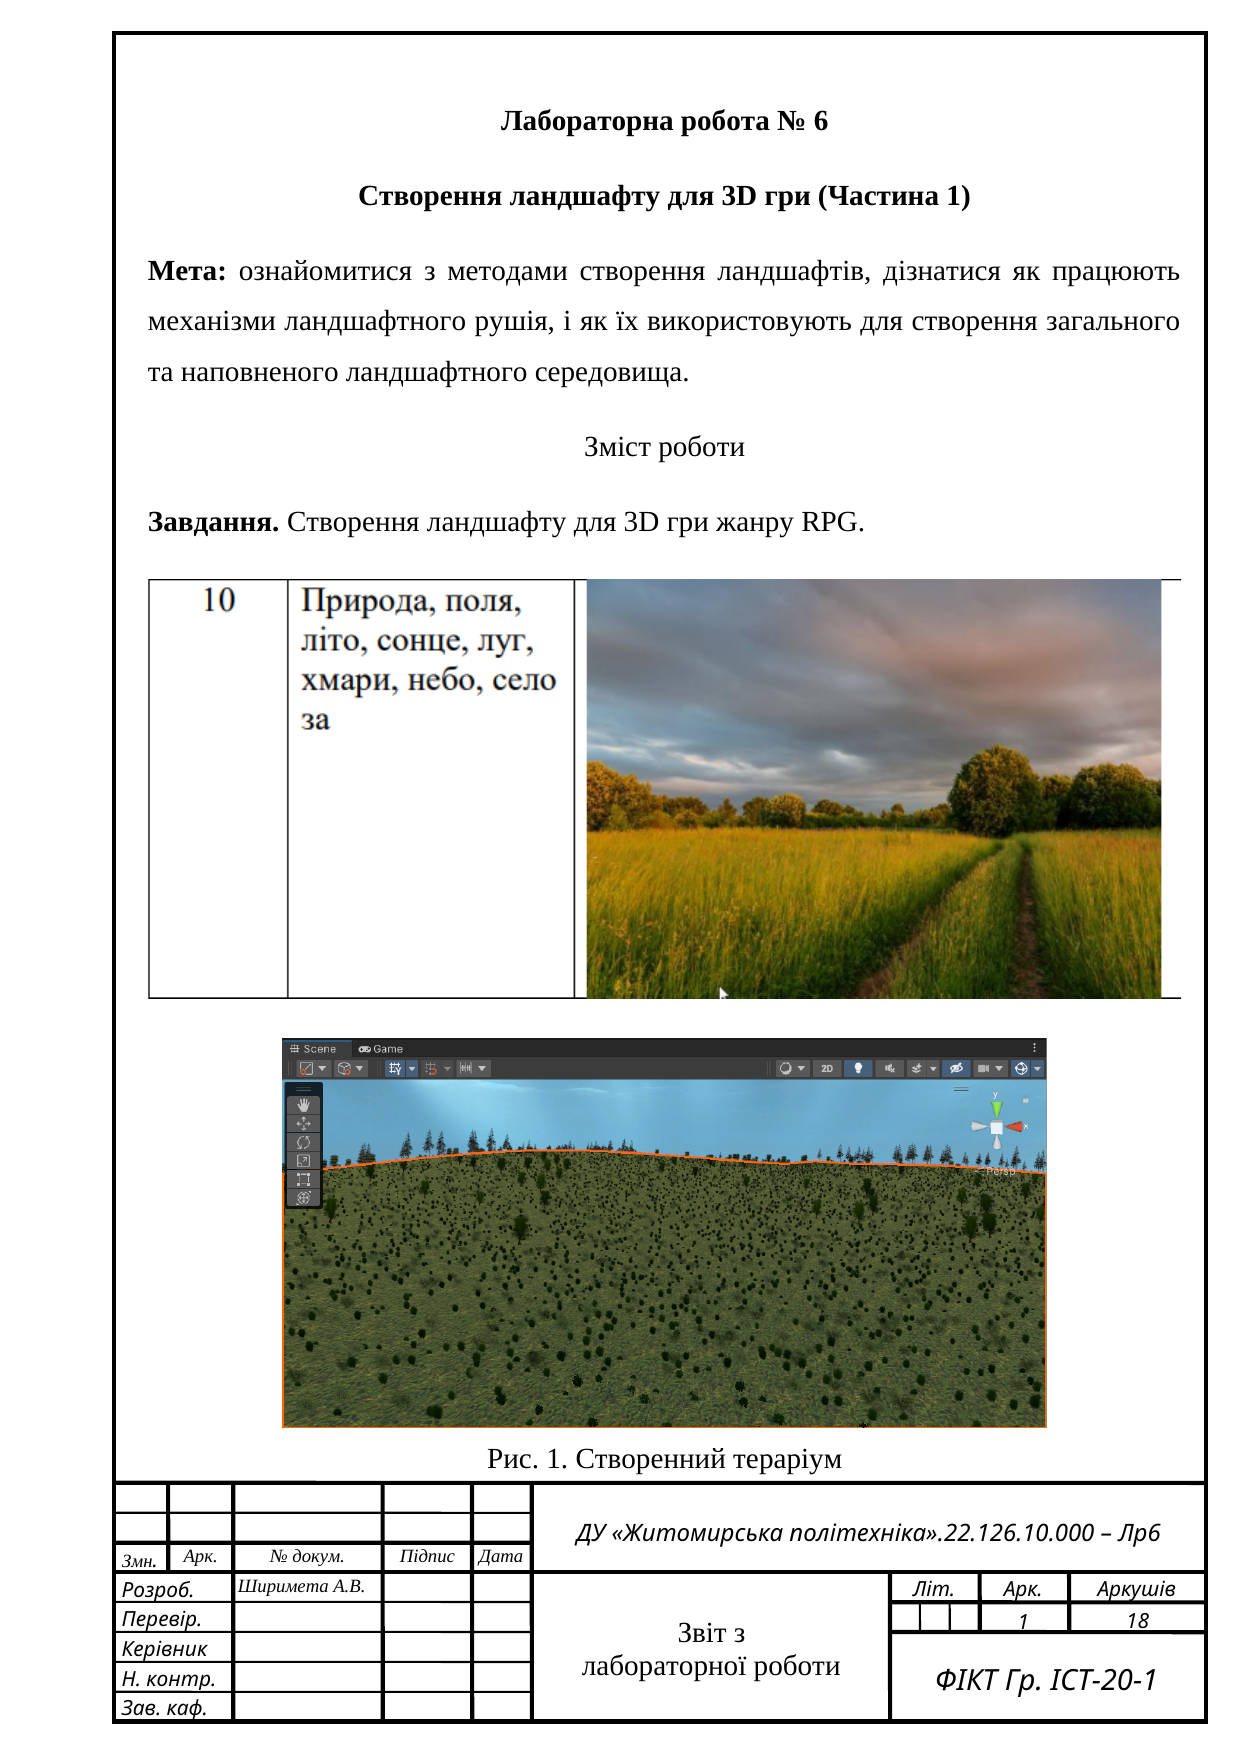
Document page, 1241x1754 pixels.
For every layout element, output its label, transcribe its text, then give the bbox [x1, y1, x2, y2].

text Завдання. Створення ландшафту для 3D гри жанру RPG. [148, 504, 1181, 538]
picture [282, 1038, 1047, 1428]
text Мета: ознайомитися з методами створення ландшафтів, дізнатися як працюють механізми ландшафтного рушія, і як їх використовують для створення загального та наповненого ландшафтного середовища. [148, 253, 1181, 387]
text Зміст роботи [148, 429, 1181, 463]
picture [147, 579, 1182, 999]
text Лабораторна робота № 6 [148, 103, 1181, 136]
text Створення ландшафту для 3D гри (Частина 1) [148, 178, 1181, 211]
text Рис. 1. Створенний тераріум [148, 1442, 1181, 1475]
